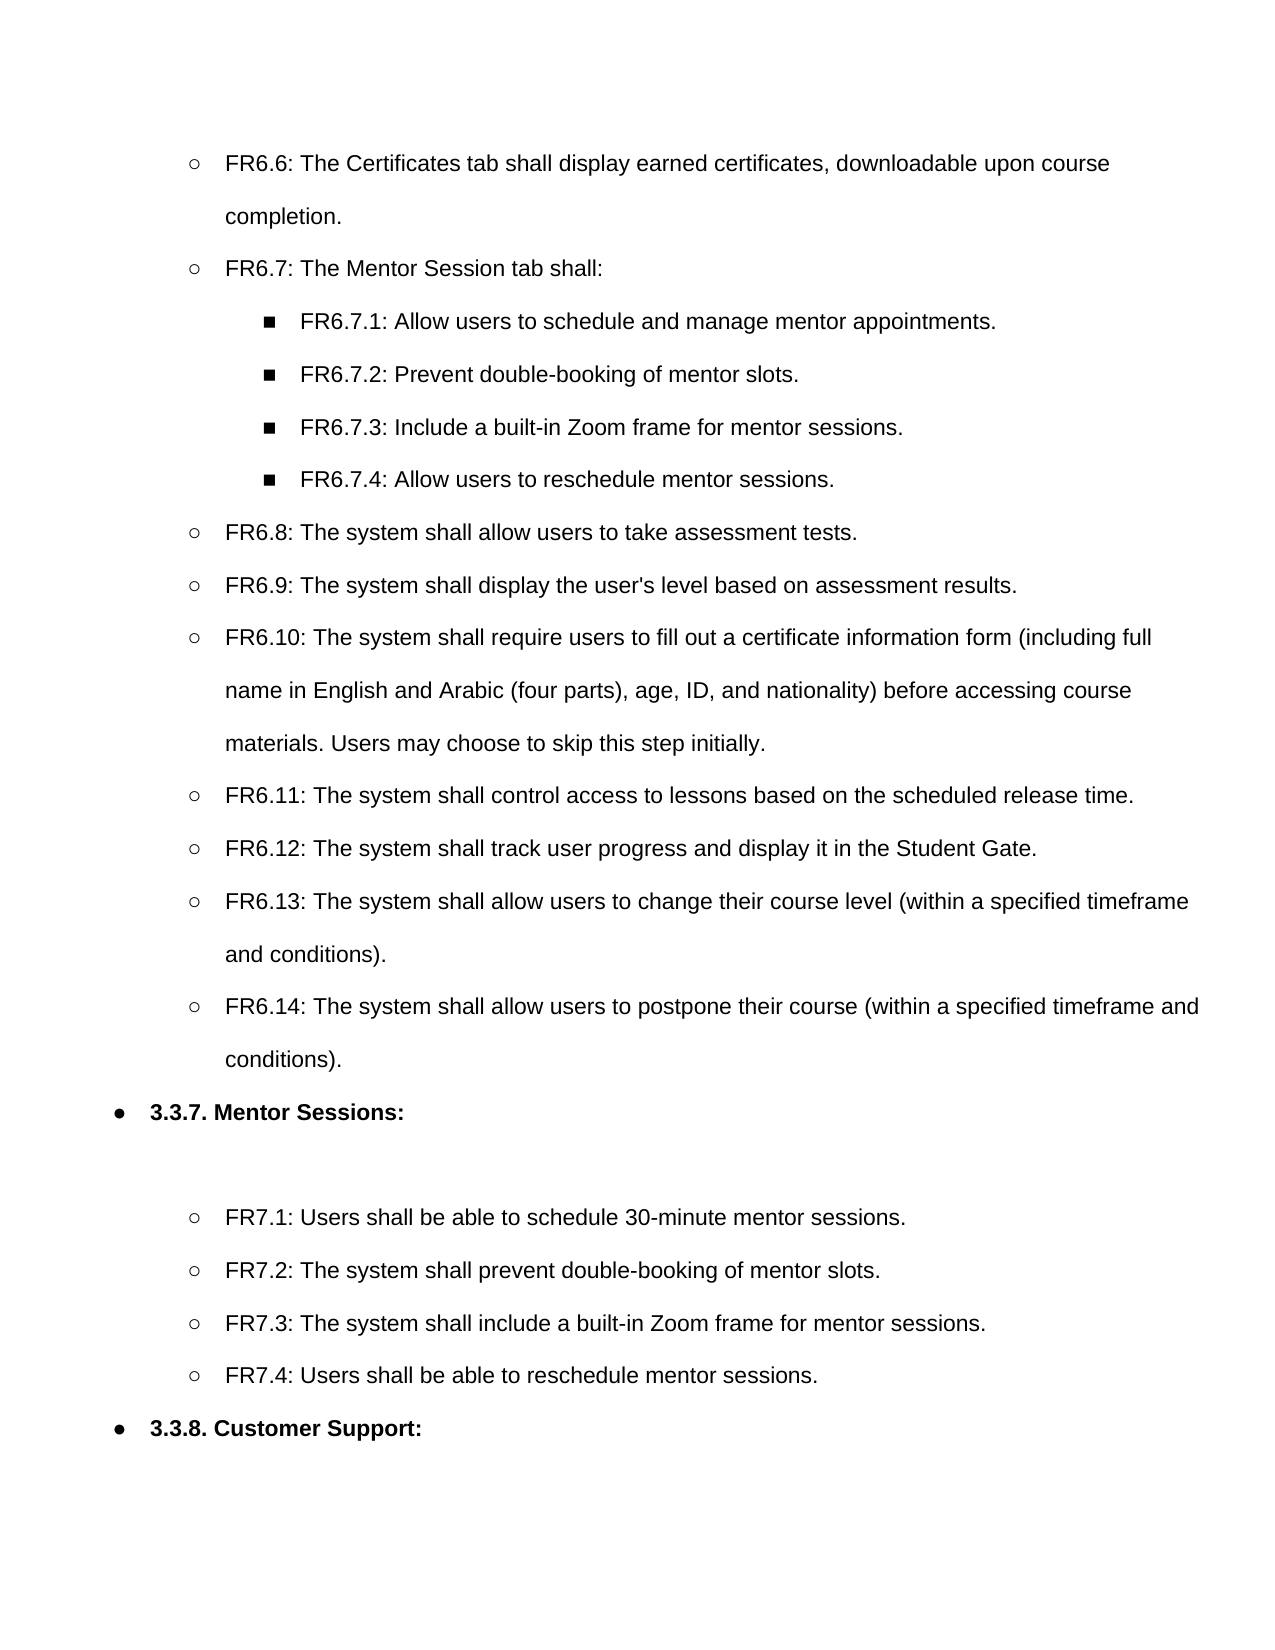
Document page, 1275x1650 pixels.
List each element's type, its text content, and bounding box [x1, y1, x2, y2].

list FR6.6: The Certificates tab shall display earned certificates, downloadable upon course completion. [187, 150, 1200, 229]
list FR7.1: Users shall be able to schedule 30-minute mentor sessions. [187, 1204, 1200, 1231]
list FR6.7.3: Include a built-in Zoom frame for mentor sessions. [262, 413, 1200, 440]
list FR6.7.4: Allow users to reschedule mentor sessions. [262, 466, 1200, 493]
list FR6.10: The system shall require users to fill out a certificate information form (including full name in English and Arabic (four parts), age, ID, and nationality) before accessing course materials. Users may choose to skip this step initially. [187, 624, 1200, 756]
list FR6.12: The system shall track user progress and display it in the Student Gate. [187, 835, 1200, 862]
list FR6.11: The system shall control access to lessons based on the scheduled release time. [187, 782, 1200, 809]
list FR7.2: The system shall prevent double-booking of mentor slots. [187, 1257, 1200, 1283]
list 3.3.7. Mentor Sessions: [112, 1099, 1200, 1178]
list FR6.8: The system shall allow users to take assessment tests. [187, 519, 1200, 545]
list FR6.7: The Mentor Session tab shall: [187, 255, 1200, 282]
list FR6.7.2: Prevent double-booking of mentor slots. [262, 361, 1200, 387]
list 3.3.8. Customer Support: [112, 1415, 1200, 1494]
list FR6.9: The system shall display the user's level based on assessment results. [187, 572, 1200, 598]
list FR6.7.1: Allow users to schedule and manage mentor appointments. [262, 308, 1200, 334]
list FR7.3: The system shall include a built-in Zoom frame for mentor sessions. [187, 1309, 1200, 1336]
list FR6.14: The system shall allow users to postpone their course (within a specified timeframe and conditions). [187, 993, 1200, 1072]
list FR6.13: The system shall allow users to change their course level (within a specified timeframe and conditions). [187, 888, 1200, 967]
list FR7.4: Users shall be able to reschedule mentor sessions. [187, 1362, 1200, 1389]
